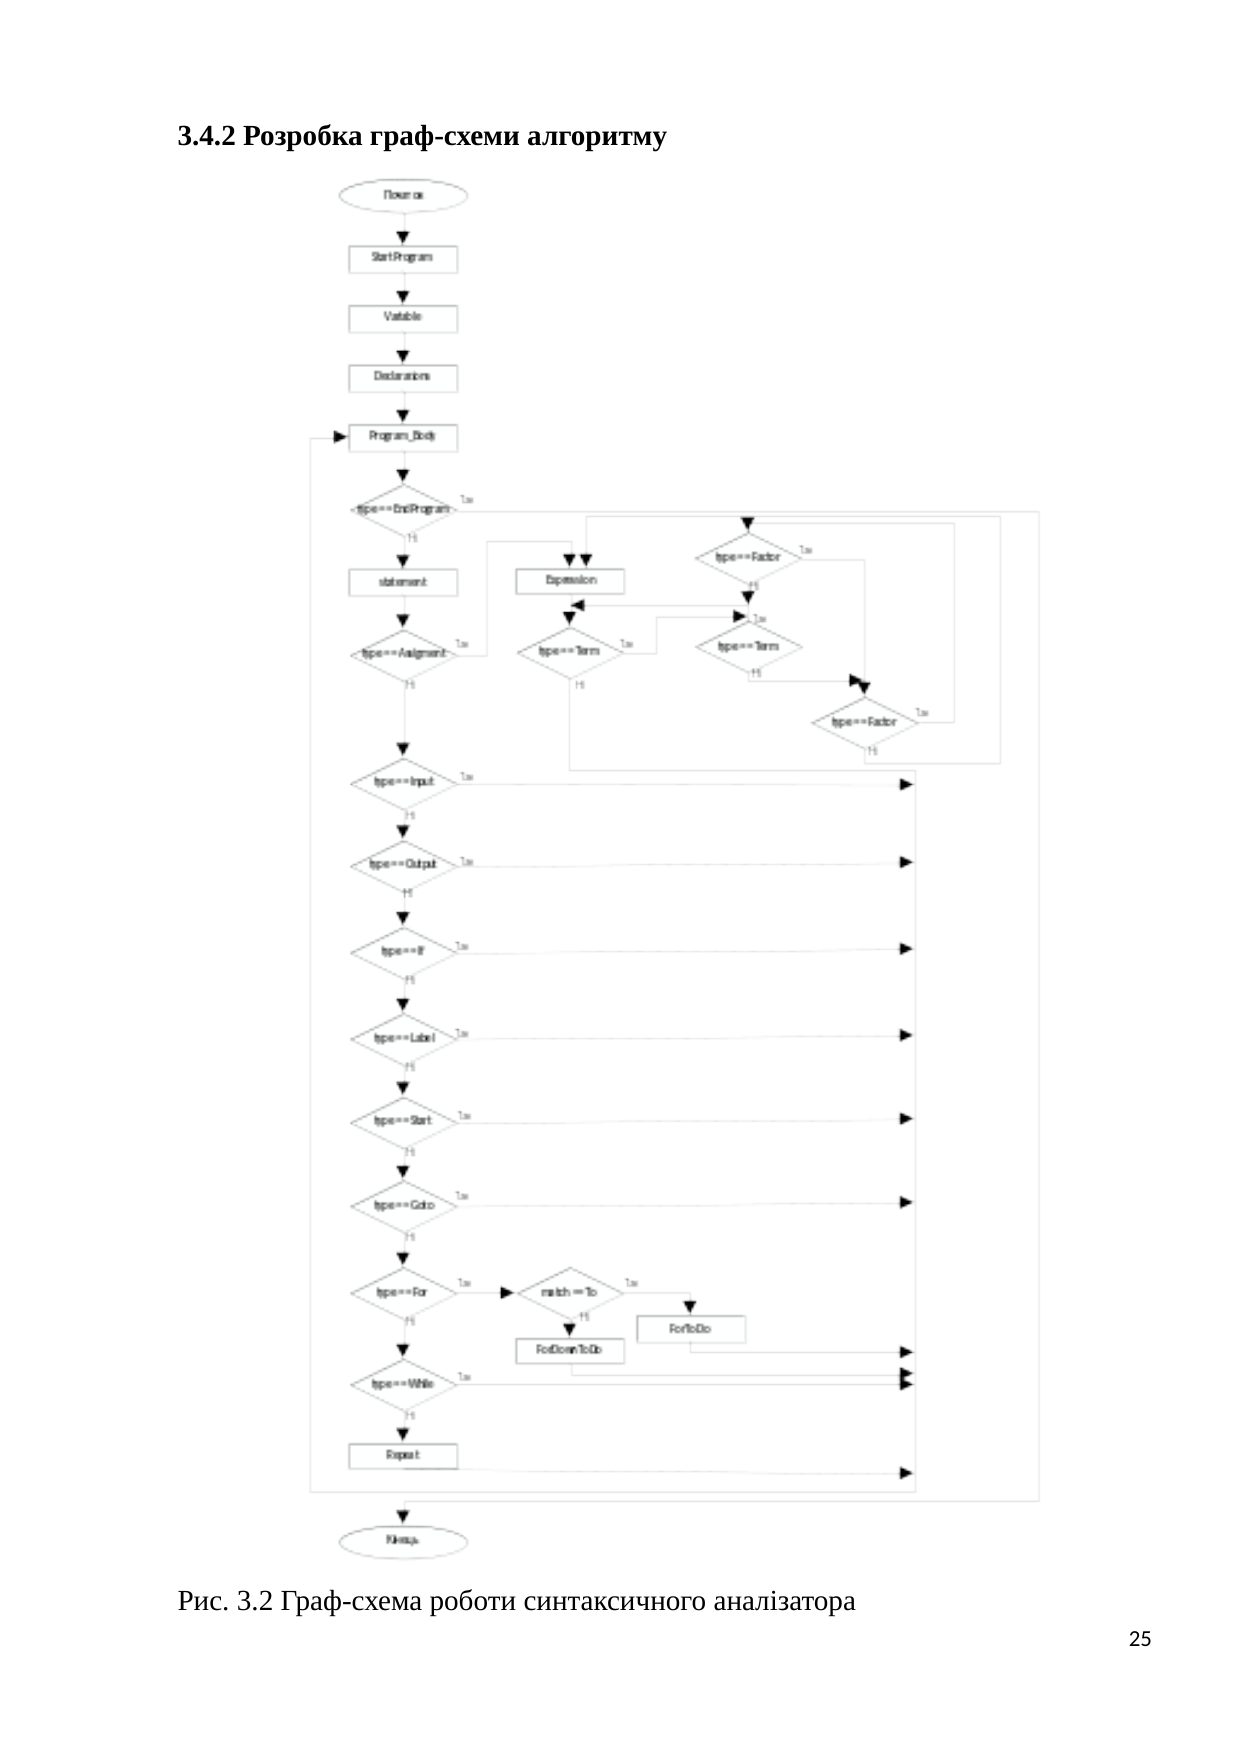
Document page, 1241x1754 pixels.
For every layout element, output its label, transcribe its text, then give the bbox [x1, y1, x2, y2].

text Рис. 3.2 Граф-схема роботи синтаксичного аналізатора [177, 1583, 1152, 1617]
text 3.4.2 Розробка граф-схеми алгоритму [177, 118, 1152, 152]
